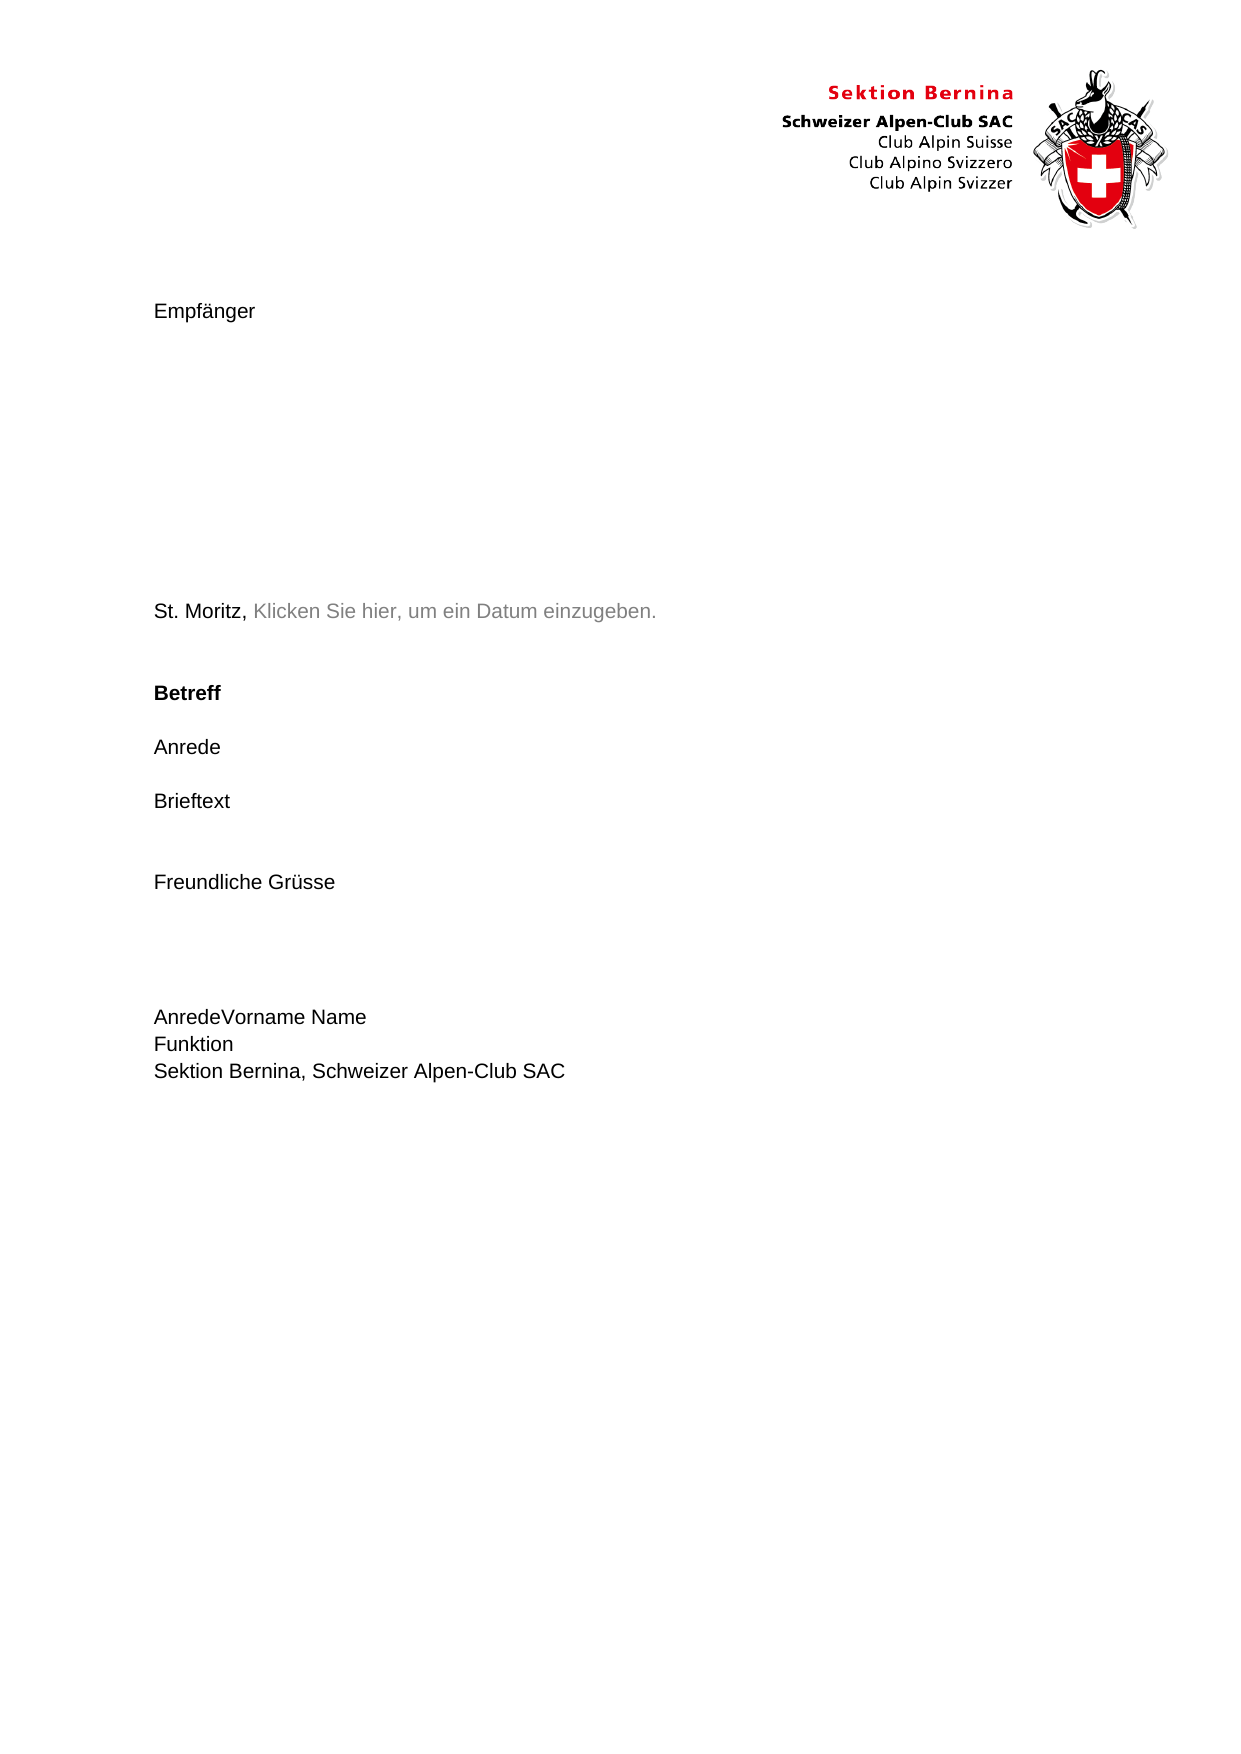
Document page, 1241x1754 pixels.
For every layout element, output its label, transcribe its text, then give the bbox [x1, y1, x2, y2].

text Sektion Bernina, Schweizer Alpen-Club SAC [153, 1057, 1122, 1084]
picture [782, 67, 1169, 229]
text Betreff [153, 677, 1122, 704]
table_header [154, 295, 563, 461]
text Vorname Name [153, 1002, 1122, 1029]
text Funktion [153, 1029, 1122, 1057]
text Freundliche Grüsse [153, 867, 1122, 894]
text St. Moritz, [153, 596, 1122, 623]
